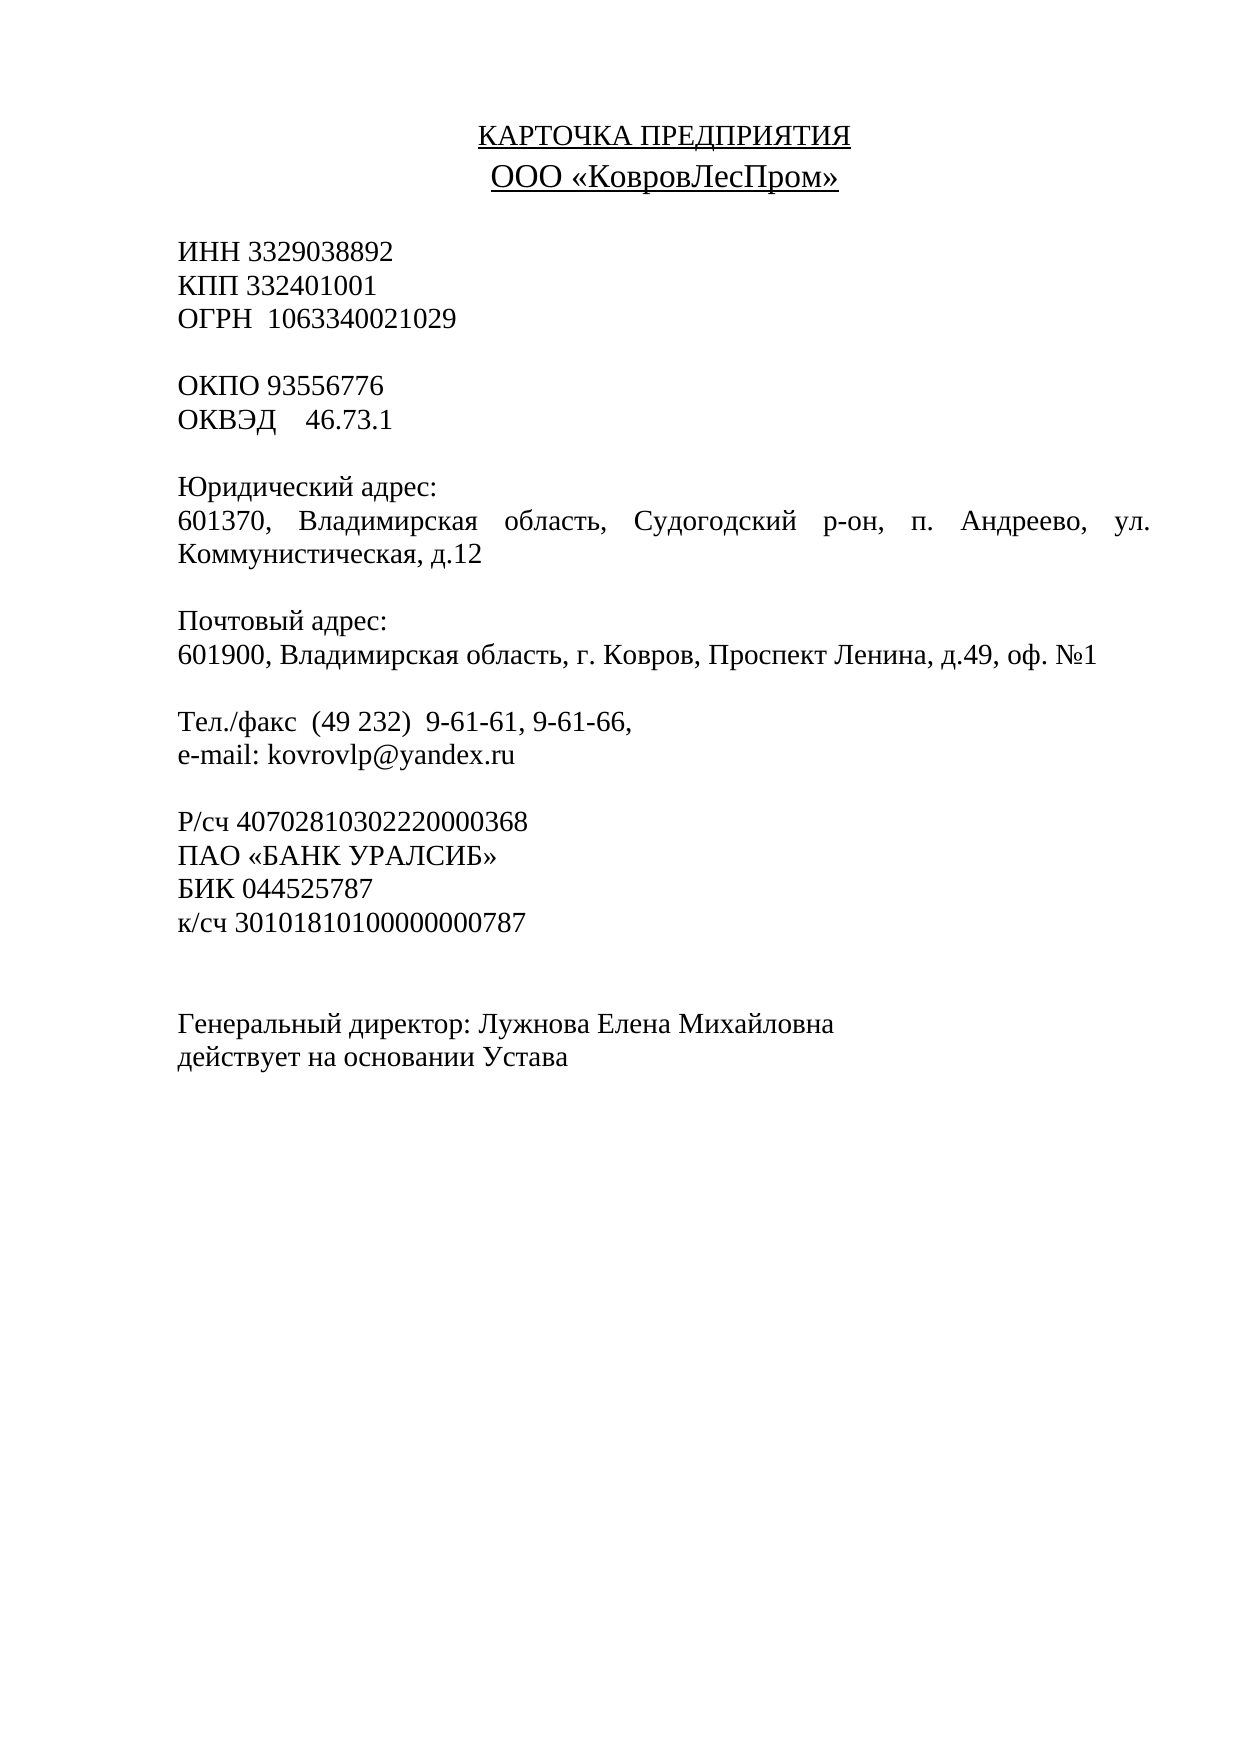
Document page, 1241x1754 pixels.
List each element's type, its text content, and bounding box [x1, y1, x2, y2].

text Тел./факс (49 232) 9-61-61, 9-61-66, [177, 704, 1152, 737]
text КПП 332401001 [177, 268, 1152, 301]
text Генеральный директор: Лужнова Елена Михайловна [177, 1006, 1152, 1039]
text 601370, Владимирская область, Судогодский р-он, п. Андреево, ул. Коммунистическая, д.12 [177, 503, 1152, 570]
text 601900, Владимирская область, г. Ковров, Проспект Ленина, д.49, оф. №1 [177, 637, 1152, 670]
text ОКПО 93556776 [177, 368, 1152, 402]
text e-mail: kovrovlp@yandex.ru [177, 737, 1152, 771]
text ОКВЭД 46.73.1 [177, 402, 1152, 436]
text Р/сч 40702810302220000368 [177, 804, 1152, 838]
text КАРТОЧКА ПРЕДПРИЯТИЯ [177, 118, 1152, 152]
text Почтовый адрес: [177, 603, 1152, 637]
text Юридический адрес: [177, 469, 1152, 503]
text ИНН 3329038892 [177, 234, 1152, 268]
text действует на основании Устава [177, 1039, 1152, 1073]
text к/сч 30101810100000000787 [177, 905, 1152, 939]
text ООО «КовровЛесПром» [177, 157, 1152, 195]
text БИК 044525787 [177, 872, 1152, 905]
text ОГРН 1063340021029 [177, 301, 1152, 335]
text ПАО «БАНК УРАЛСИБ» [177, 838, 1152, 872]
